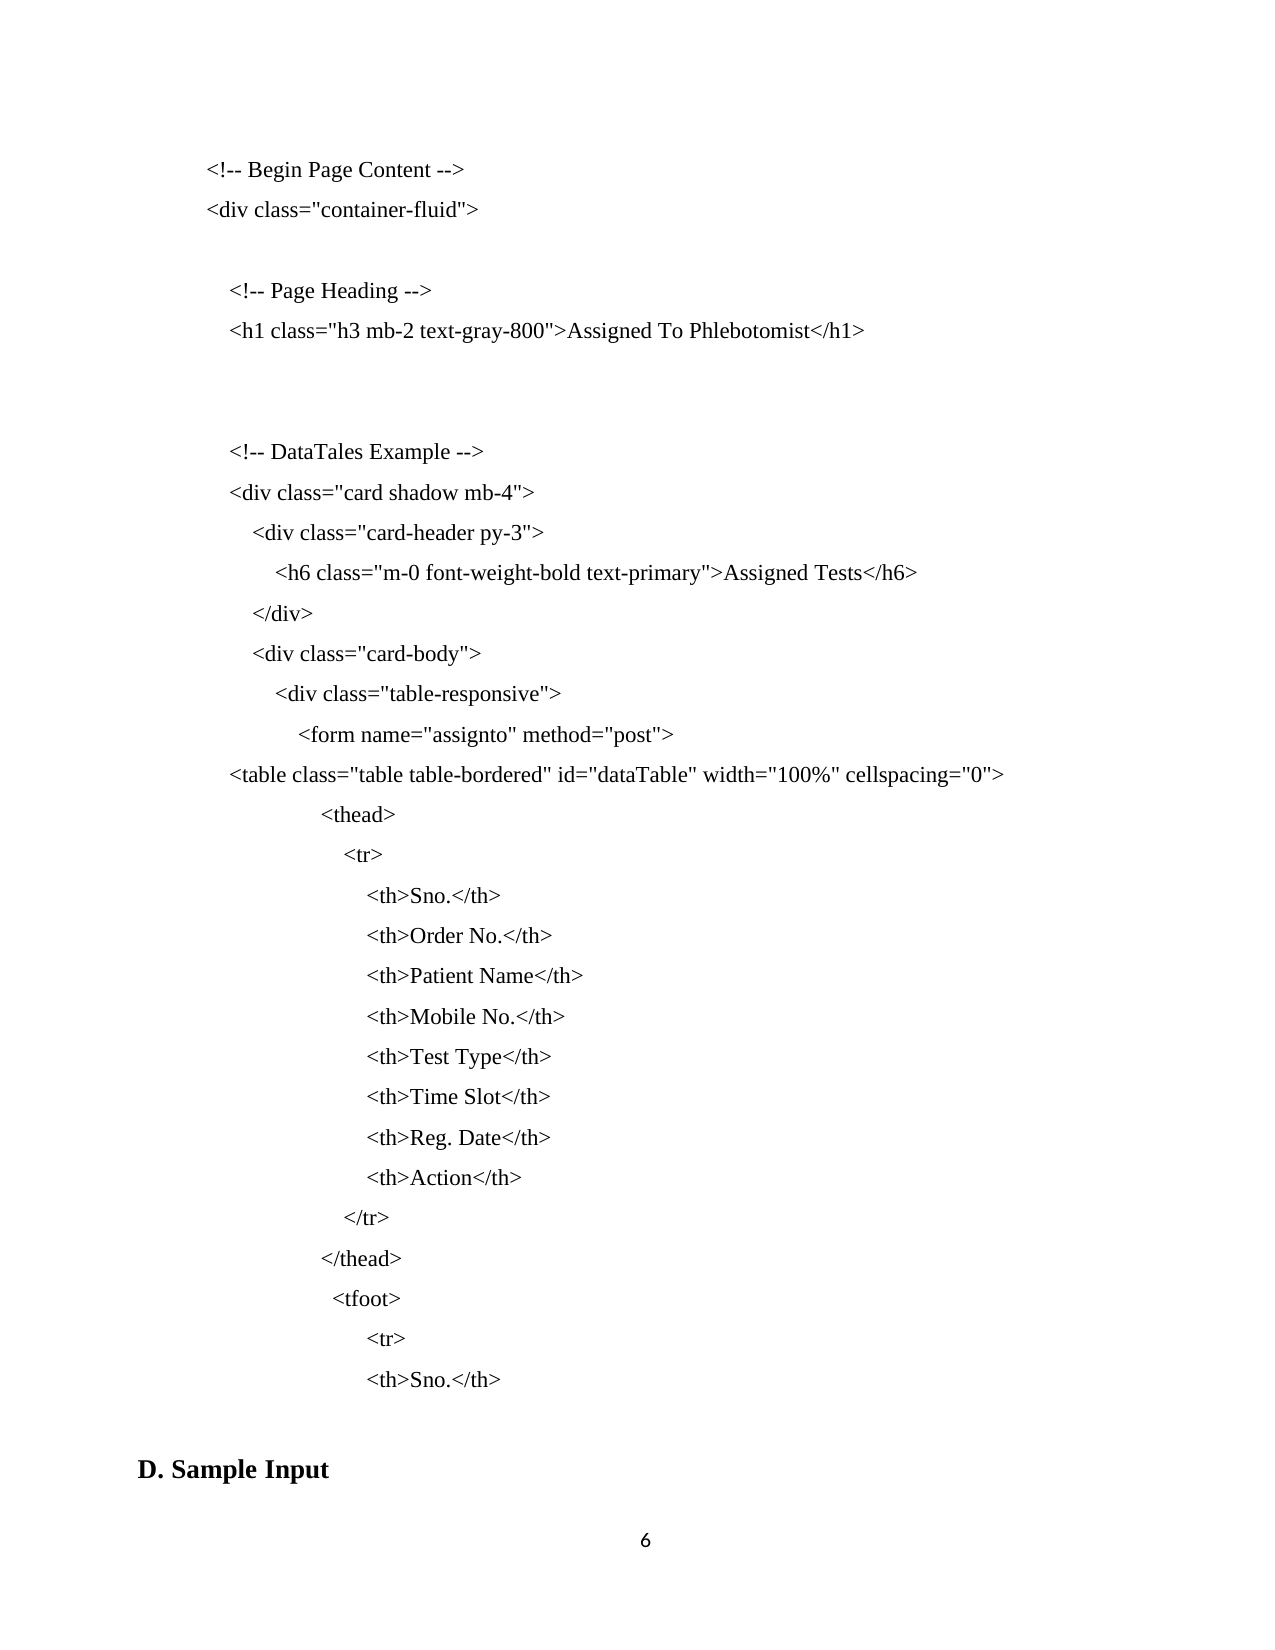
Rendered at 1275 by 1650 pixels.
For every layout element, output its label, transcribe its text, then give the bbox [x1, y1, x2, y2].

text <div class="card shadow mb-4"> [114, 479, 1179, 505]
text <tr> [114, 1325, 1179, 1352]
text <table class="table table-bordered" id="dataTable" width="100%" cellspacing="0"> [114, 761, 1179, 787]
text </thead> [114, 1245, 1179, 1271]
text <div class="table-responsive"> [114, 680, 1179, 707]
text <th>Patient Name</th> [114, 962, 1179, 989]
text <h1 class="h3 mb-2 text-gray-800">Assigned To Phlebotomist</h1> [114, 317, 1179, 344]
text <!-- Page Heading --> [114, 277, 1179, 303]
text <!-- Begin Page Content --> [114, 156, 1179, 183]
text <th>Sno.</th> [114, 1366, 1179, 1392]
text <th>Order No.</th> [114, 922, 1179, 948]
text <form name="assignto" method="post"> [114, 721, 1179, 747]
text <th>Mobile No.</th> [114, 1003, 1179, 1029]
text <th>Time Slot</th> [114, 1083, 1179, 1110]
text <div class="container-fluid"> [114, 197, 1179, 223]
text <tr> [114, 842, 1179, 868]
text <th>Action</th> [114, 1164, 1179, 1190]
text <!-- DataTales Example --> [114, 438, 1179, 465]
text <div class="card-header py-3"> [114, 519, 1179, 545]
text </div> [114, 600, 1179, 626]
text <th>Test Type</th> [114, 1043, 1179, 1069]
subtitle D. Sample Input [137, 1453, 1179, 1484]
text <div class="card-body"> [114, 640, 1179, 666]
text <thead> [114, 801, 1179, 828]
text <h6 class="m-0 font-weight-bold text-primary">Assigned Tests</h6> [114, 559, 1179, 586]
text <tfoot> [114, 1285, 1179, 1311]
text </tr> [114, 1204, 1179, 1231]
text <th>Sno.</th> [114, 882, 1179, 908]
text <th>Reg. Date</th> [114, 1124, 1179, 1150]
